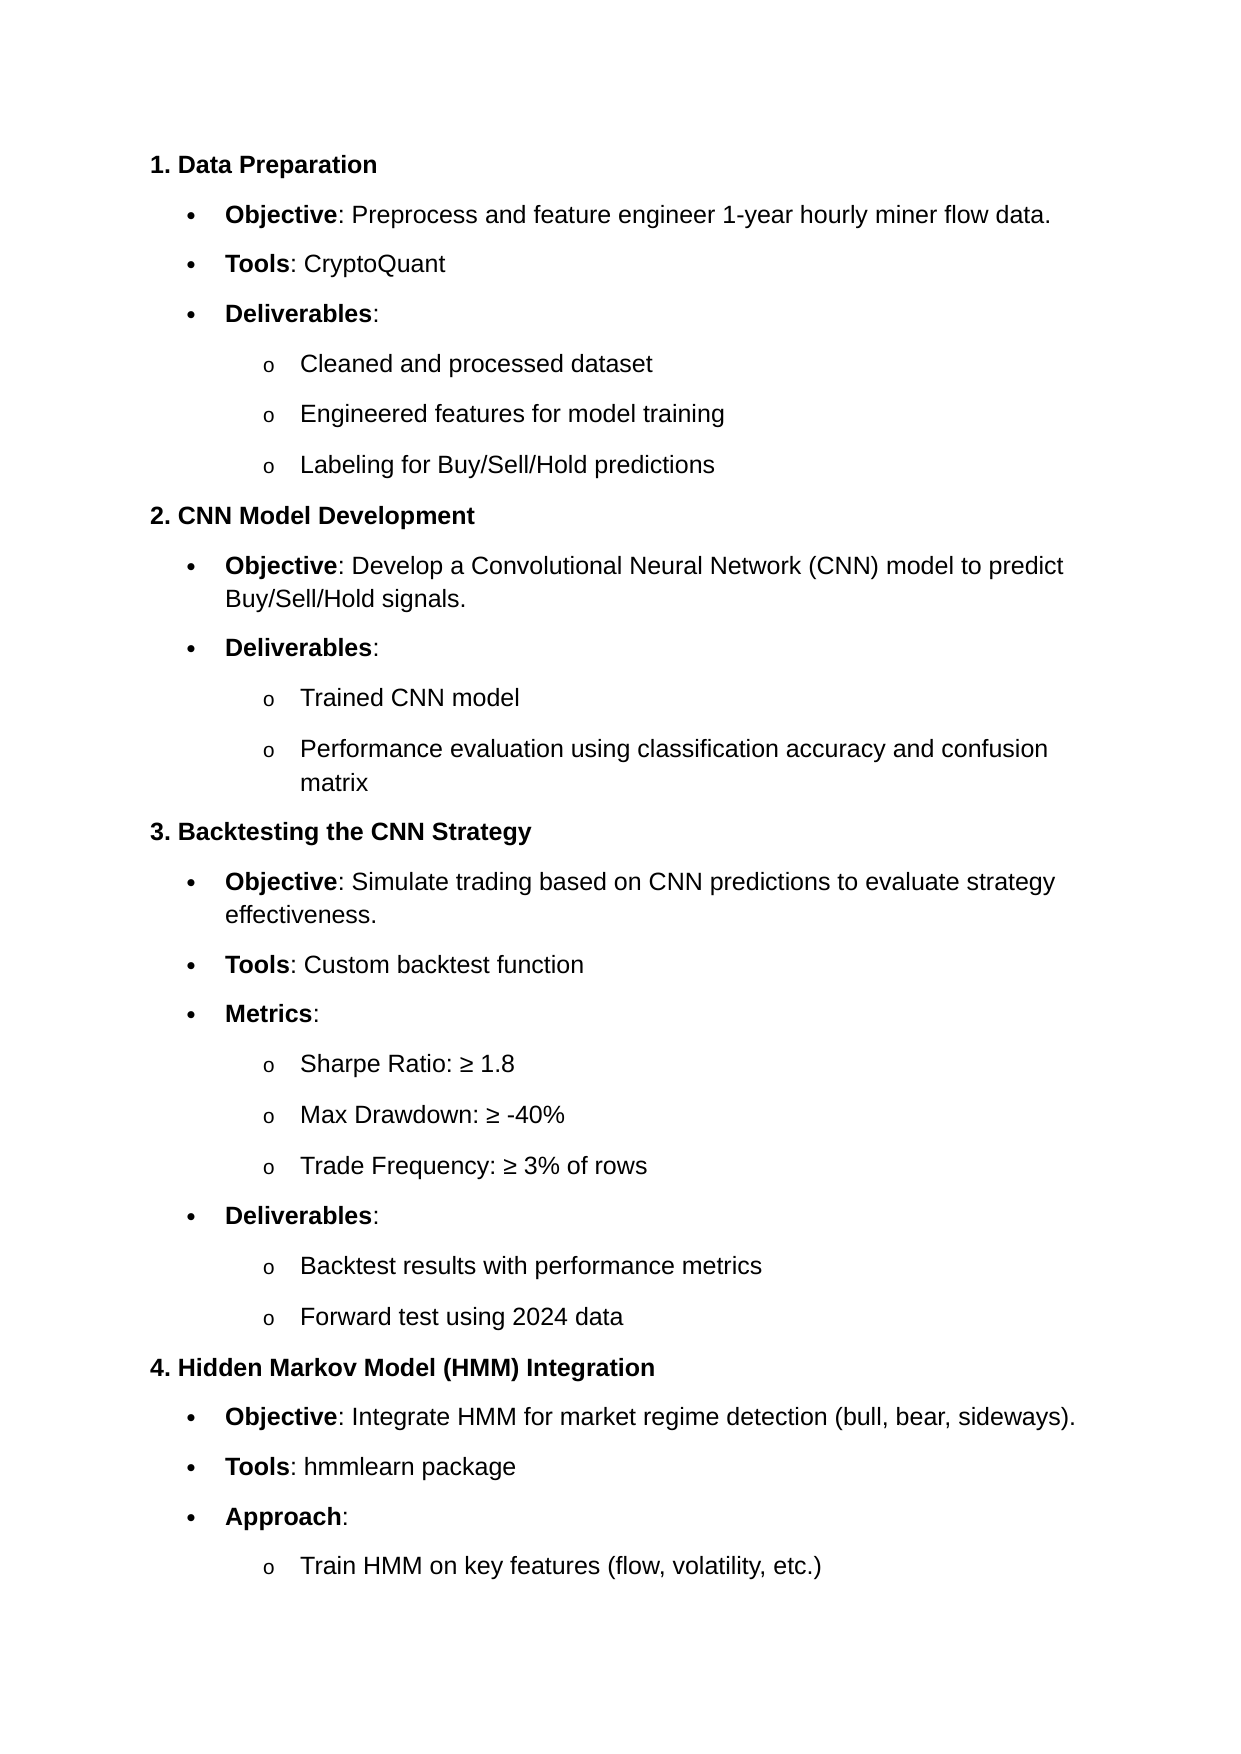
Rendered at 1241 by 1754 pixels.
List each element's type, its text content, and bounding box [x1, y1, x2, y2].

list Deliverables: [187, 299, 1090, 328]
list Tools: CryptoQuant [187, 249, 1090, 278]
list Trade Frequency: ≥ 3% of rows [262, 1151, 1090, 1180]
text 3. Backtesting the CNN Strategy [150, 817, 1090, 846]
list Engineered features for model training [262, 399, 1090, 429]
list Metrics: [187, 999, 1090, 1028]
text 4. Hidden Markov Model (HMM) Integration [150, 1352, 1090, 1381]
list Backtest results with performance metrics [262, 1251, 1090, 1281]
list Sharpe Ratio: ≥ 1.8 [262, 1049, 1090, 1079]
list Deliverables: [187, 1201, 1090, 1230]
list Objective: Develop a Convolutional Neural Network (CNN) model to predict Buy/Sell/Hold signals. [187, 551, 1090, 612]
list Objective: Simulate trading based on CNN predictions to evaluate strategy effectiveness. [187, 867, 1090, 929]
list Trained CNN model [262, 683, 1090, 713]
list Objective: Preprocess and feature engineer 1-year hourly miner flow data. [187, 200, 1090, 228]
list Approach: [187, 1502, 1090, 1530]
text 1. Data Preparation [150, 150, 1090, 179]
list Tools: hmmlearn package [187, 1452, 1090, 1481]
list Objective: Integrate HMM for market regime detection (bull, bear, sideways). [187, 1402, 1090, 1431]
list Tools: Custom backtest function [187, 950, 1090, 978]
list Deliverables: [187, 633, 1090, 662]
list Labeling for Buy/Sell/Hold predictions [262, 450, 1090, 480]
list Max Drawdown: ≥ -40% [262, 1100, 1090, 1129]
list Forward test using 2024 data [262, 1302, 1090, 1331]
list Cleaned and processed dataset [262, 349, 1090, 378]
text 2. CNN Model Development [150, 501, 1090, 530]
list Train HMM on key features (flow, volatility, etc.) [262, 1551, 1090, 1581]
list Performance evaluation using classification accuracy and confusion matrix [262, 734, 1090, 796]
